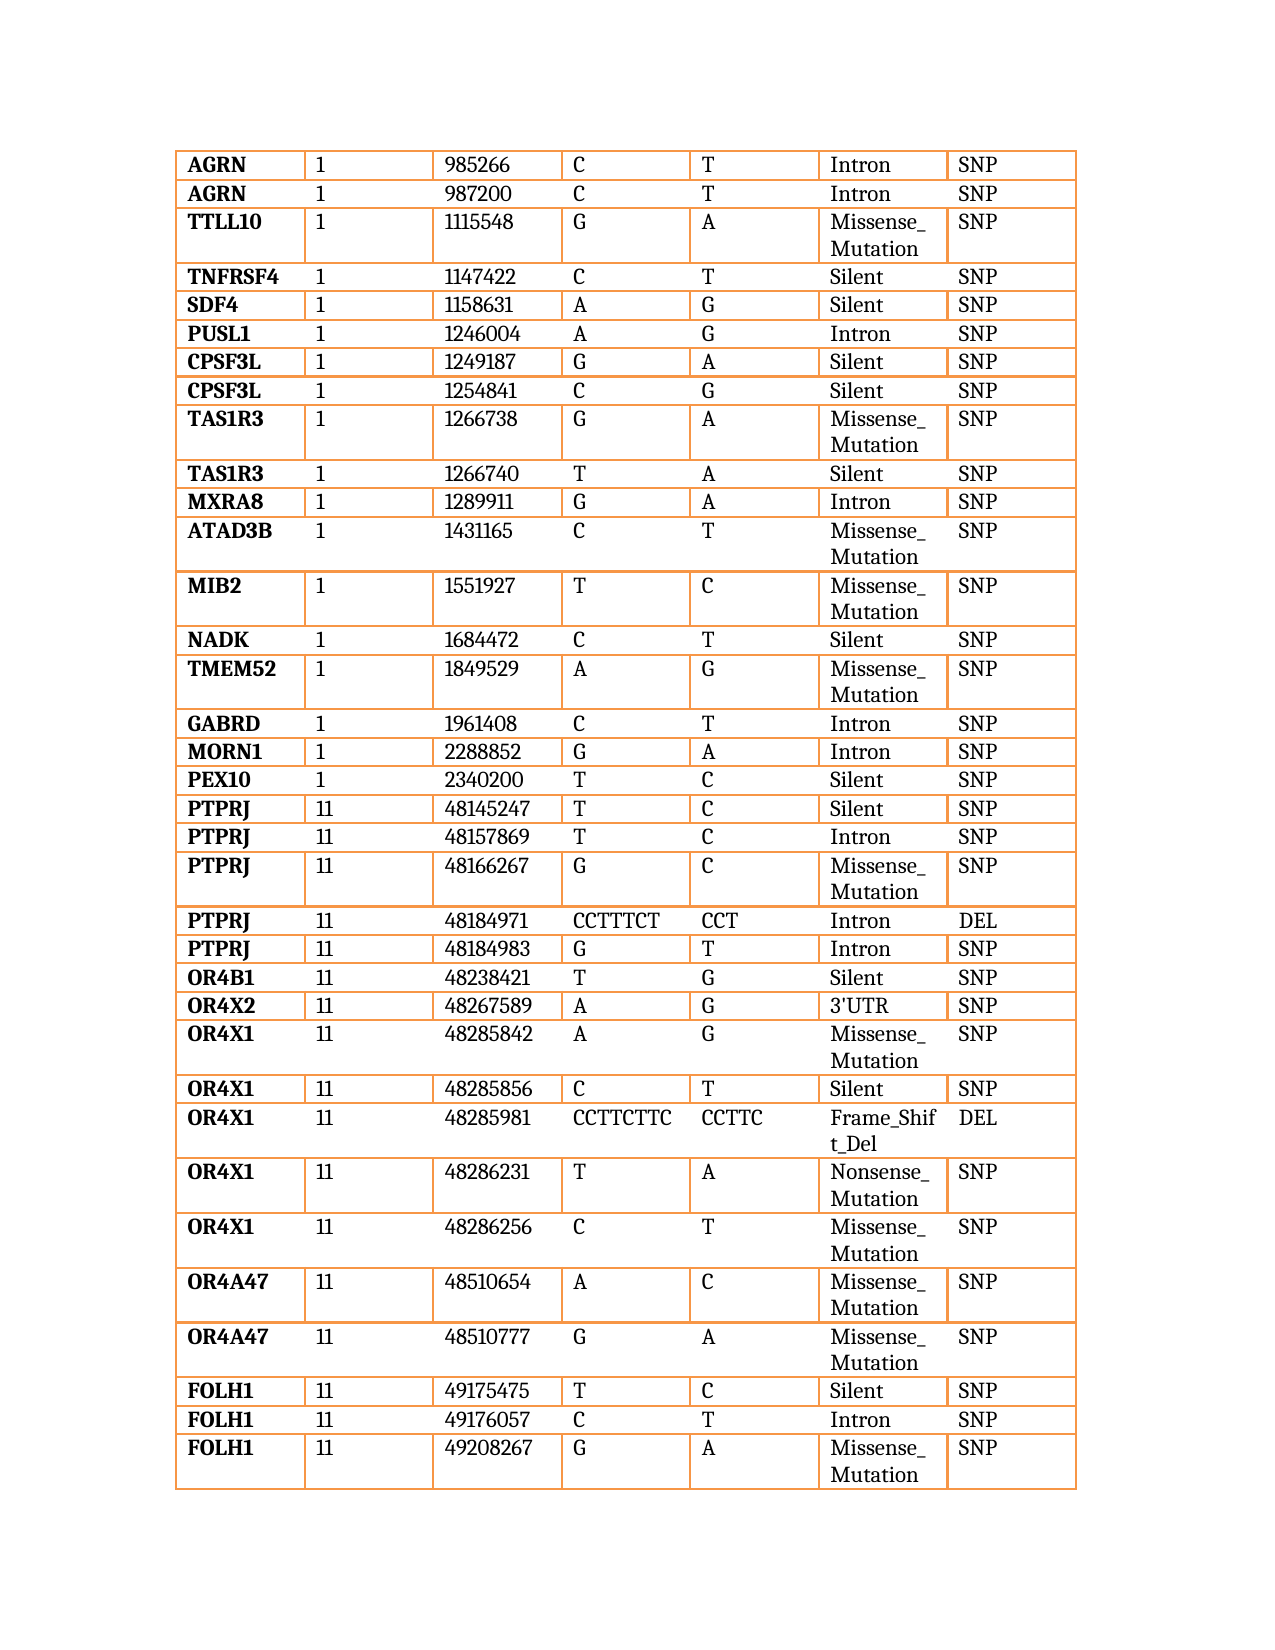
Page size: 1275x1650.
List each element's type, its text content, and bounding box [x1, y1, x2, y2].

table_cell Missense_Mutation [820, 1435, 946, 1488]
table_cell T [690, 1214, 819, 1267]
table_cell A [691, 406, 818, 459]
table_cell C [563, 1076, 689, 1102]
table_cell OR4X1 [177, 1104, 305, 1157]
table_cell T [691, 936, 818, 962]
table_cell G [563, 489, 689, 516]
table_cell Silent [820, 1378, 946, 1405]
table_cell G [691, 656, 818, 708]
table_cell T [690, 710, 819, 737]
table_cell T [690, 518, 819, 570]
table_cell GABRD [177, 710, 305, 737]
table_cell SNP [949, 656, 1075, 708]
table_cell T [562, 461, 690, 487]
table_cell Silent [819, 378, 947, 404]
table_cell 1246004 [433, 321, 562, 347]
table_cell G [563, 936, 689, 962]
table_cell 11 [305, 1407, 433, 1433]
table_cell 1158631 [434, 292, 561, 318]
table_cell OR4A47 [177, 1324, 305, 1376]
table_cell 11 [305, 1021, 433, 1074]
table_cell 1431165 [433, 518, 562, 570]
table_cell C [691, 573, 818, 625]
table_cell 48510777 [433, 1324, 562, 1376]
table_cell FOLH1 [177, 1378, 304, 1405]
table_cell 49176057 [433, 1407, 562, 1433]
table_cell SNP [949, 936, 1075, 962]
table_cell 48184983 [434, 936, 561, 962]
table_cell G [563, 406, 689, 459]
table_cell Silent [819, 627, 947, 653]
table_cell Silent [819, 461, 947, 487]
table_cell 48286256 [433, 1214, 562, 1267]
table_cell 1 [306, 489, 432, 516]
table_cell T [690, 1407, 819, 1433]
table_cell NADK [177, 627, 305, 653]
table_cell 48166267 [434, 853, 561, 905]
table_cell Missense_Mutation [820, 406, 946, 459]
table_cell PTPRJ [177, 796, 304, 822]
table_cell G [563, 739, 689, 765]
table_cell G [563, 1435, 689, 1488]
table_cell CPSF3L [177, 378, 305, 404]
table_cell SNP [948, 181, 1075, 207]
table_cell 1 [305, 378, 433, 404]
table_cell 1 [305, 264, 433, 290]
table_cell SNP [949, 1269, 1075, 1321]
table_cell TTLL10 [177, 209, 304, 262]
table_cell T [690, 181, 819, 207]
table_cell Missense_Mutation [820, 853, 946, 905]
table_cell 11 [305, 1324, 433, 1376]
table_cell SNP [948, 627, 1075, 653]
table_cell Nonsense_Mutation [820, 1159, 946, 1212]
table_cell C [562, 181, 690, 207]
table_cell MIB2 [177, 573, 304, 625]
table_cell C [691, 796, 818, 822]
table_cell MXRA8 [177, 489, 304, 516]
table_cell 2288852 [434, 739, 561, 765]
table_cell SNP [949, 1159, 1075, 1212]
table_cell 48145247 [434, 796, 561, 822]
table_cell T [563, 1378, 689, 1405]
table_cell OR4X1 [177, 1076, 304, 1102]
table_cell Silent [820, 1076, 946, 1102]
table_cell Intron [820, 936, 946, 962]
table_cell Missense_Mutation [820, 656, 946, 708]
table_cell PTPRJ [177, 908, 305, 934]
table_cell SNP [949, 796, 1075, 822]
table_cell 1 [306, 152, 432, 178]
table_cell T [690, 264, 819, 290]
table_cell C [562, 1407, 690, 1433]
table_cell A [691, 209, 818, 262]
table_cell A [691, 349, 818, 375]
table_cell CCTTTCT [562, 908, 690, 934]
table_cell C [691, 1269, 818, 1321]
table_cell DEL [948, 1104, 1075, 1157]
table_cell A [562, 1021, 690, 1074]
table_cell 1249187 [434, 349, 561, 375]
table_cell Intron [820, 489, 946, 516]
table_cell 11 [306, 1076, 432, 1102]
table_cell CCTTCTTC [562, 1104, 690, 1157]
table_cell OR4X1 [177, 1159, 304, 1212]
table_cell T [563, 796, 689, 822]
table_cell A [691, 739, 818, 765]
table_cell G [690, 964, 819, 991]
table_cell AGRN [177, 152, 304, 178]
table_cell TAS1R3 [177, 461, 305, 487]
table_cell Missense_Mutation [819, 1021, 947, 1074]
table_cell T [562, 964, 690, 991]
table_cell A [691, 489, 818, 516]
table_cell G [690, 378, 819, 404]
table_cell A [563, 1269, 689, 1321]
table_cell A [563, 292, 689, 318]
table_cell 1 [305, 710, 433, 737]
table_cell 11 [305, 1104, 433, 1157]
table_cell T [691, 152, 818, 178]
table_cell PEX10 [177, 767, 305, 794]
table_cell Intron [819, 710, 947, 737]
table_cell 1 [305, 181, 433, 207]
table_cell Intron [819, 181, 947, 207]
table_cell 1 [305, 518, 433, 570]
table_cell C [690, 767, 819, 794]
table_cell SNP [948, 1021, 1075, 1074]
table_cell A [562, 321, 690, 347]
table_cell 1 [306, 349, 432, 375]
table_cell SDF4 [177, 292, 304, 318]
table_cell A [563, 656, 689, 708]
table_cell Silent [820, 292, 946, 318]
table_cell CCT [690, 908, 819, 934]
table_cell 11 [306, 1378, 432, 1405]
table_cell Intron [820, 152, 946, 178]
table_cell SNP [948, 824, 1075, 851]
table_cell SNP [949, 573, 1075, 625]
table_cell 11 [306, 1269, 432, 1321]
table_cell 1684472 [433, 627, 562, 653]
table_cell Missense_Mutation [820, 573, 946, 625]
table_cell 48184971 [433, 908, 562, 934]
table_cell Silent [819, 767, 947, 794]
table_cell 11 [306, 993, 432, 1019]
table_cell T [562, 767, 690, 794]
table_cell SNP [948, 378, 1075, 404]
table_cell 1266738 [434, 406, 561, 459]
table_cell C [562, 378, 690, 404]
table_cell 48157869 [433, 824, 562, 851]
table_cell 48267589 [434, 993, 561, 1019]
table_cell OR4X1 [177, 1214, 305, 1267]
table_cell PTPRJ [177, 853, 304, 905]
table_cell 11 [306, 1435, 432, 1488]
table_cell 1 [306, 656, 432, 708]
table_cell G [562, 1324, 690, 1376]
table_cell MORN1 [177, 739, 304, 765]
table_cell C [562, 518, 690, 570]
table_cell SNP [948, 461, 1075, 487]
table_cell 48285981 [433, 1104, 562, 1157]
table_cell 1147422 [433, 264, 562, 290]
table_cell A [691, 1435, 818, 1488]
table_cell T [690, 627, 819, 653]
table_cell SNP [949, 292, 1075, 318]
table_cell G [563, 853, 689, 905]
table_cell Silent [820, 796, 946, 822]
table_cell 1 [305, 321, 433, 347]
table_cell C [691, 853, 818, 905]
table_cell 1 [306, 209, 432, 262]
table_cell CPSF3L [177, 349, 304, 375]
table_cell T [562, 824, 690, 851]
table_cell OR4X1 [177, 1021, 305, 1074]
table_cell 1 [306, 573, 432, 625]
table_cell G [691, 993, 818, 1019]
table_cell SNP [948, 518, 1075, 570]
table_cell FOLH1 [177, 1407, 305, 1433]
table_cell 3'UTR [820, 993, 946, 1019]
table_cell 1289911 [434, 489, 561, 516]
table_cell Intron [819, 1407, 947, 1433]
table_cell 1 [306, 406, 432, 459]
table_cell 11 [306, 1159, 432, 1212]
table_cell CCTTC [690, 1104, 819, 1157]
table_cell SNP [948, 767, 1075, 794]
table_cell ATAD3B [177, 518, 305, 570]
table_cell A [563, 993, 689, 1019]
table_cell T [563, 573, 689, 625]
table_cell G [563, 349, 689, 375]
table_cell Silent [819, 964, 947, 991]
table_cell OR4A47 [177, 1269, 304, 1321]
table_cell Intron [820, 739, 946, 765]
table_cell 1 [305, 627, 433, 653]
table_cell T [563, 1159, 689, 1212]
table_cell C [562, 1214, 690, 1267]
table_cell SNP [949, 1435, 1075, 1488]
table_cell 11 [306, 796, 432, 822]
table_cell SNP [949, 406, 1075, 459]
table_cell A [691, 1159, 818, 1212]
table_cell PTPRJ [177, 936, 304, 962]
table_cell Frame_Shift_Del [819, 1104, 947, 1157]
table_cell 1551927 [434, 573, 561, 625]
table_cell PUSL1 [177, 321, 305, 347]
table_cell Missense_Mutation [820, 209, 946, 262]
table_cell Intron [819, 824, 947, 851]
table_cell C [562, 627, 690, 653]
table_cell Silent [820, 349, 946, 375]
table_cell Missense_Mutation [819, 1214, 947, 1267]
table_cell G [690, 1021, 819, 1074]
table_cell 987200 [433, 181, 562, 207]
table_cell 2340200 [433, 767, 562, 794]
table_cell SNP [949, 1076, 1075, 1102]
table_cell 11 [305, 908, 433, 934]
table_cell 49208267 [434, 1435, 561, 1488]
table_cell A [690, 461, 819, 487]
table_cell 11 [305, 1214, 433, 1267]
table_cell Missense_Mutation [820, 1269, 946, 1321]
table_cell SNP [948, 710, 1075, 737]
table_cell SNP [949, 1378, 1075, 1405]
table_cell SNP [949, 209, 1075, 262]
table_cell 11 [306, 936, 432, 962]
table_cell 1254841 [433, 378, 562, 404]
table_cell 1849529 [434, 656, 561, 708]
table_cell SNP [949, 152, 1075, 178]
table_cell C [563, 152, 689, 178]
table_cell 1266740 [433, 461, 562, 487]
table_cell SNP [948, 1214, 1075, 1267]
table_cell 11 [305, 824, 433, 851]
table_cell 1 [305, 767, 433, 794]
table_cell 1 [305, 461, 433, 487]
table_cell 48285842 [433, 1021, 562, 1074]
table_cell Intron [819, 908, 947, 934]
table_cell SNP [948, 1324, 1075, 1376]
table_cell 49175475 [434, 1378, 561, 1405]
table_cell 985266 [434, 152, 561, 178]
table_cell SNP [949, 349, 1075, 375]
table_cell C [691, 1378, 818, 1405]
table_cell G [690, 321, 819, 347]
table_cell SNP [949, 853, 1075, 905]
table_cell 48238421 [433, 964, 562, 991]
table_cell 48285856 [434, 1076, 561, 1102]
table_cell TMEM52 [177, 656, 304, 708]
table_cell 1 [306, 292, 432, 318]
table_cell FOLH1 [177, 1435, 304, 1488]
table_cell Silent [819, 264, 947, 290]
table_cell G [563, 209, 689, 262]
table_cell 1115548 [434, 209, 561, 262]
table_cell T [691, 1076, 818, 1102]
table_cell C [562, 710, 690, 737]
table_cell Missense_Mutation [819, 1324, 947, 1376]
table_cell SNP [949, 489, 1075, 516]
table_cell G [691, 292, 818, 318]
table_cell OR4X2 [177, 993, 304, 1019]
table_cell AGRN [177, 181, 305, 207]
table_cell OR4B1 [177, 964, 305, 991]
table_cell 11 [306, 853, 432, 905]
table_cell 48510654 [434, 1269, 561, 1321]
table_cell 1 [306, 739, 432, 765]
table_cell SNP [949, 739, 1075, 765]
table_cell SNP [948, 321, 1075, 347]
table_cell 1961408 [433, 710, 562, 737]
table_cell TNFRSF4 [177, 264, 305, 290]
table_cell C [562, 264, 690, 290]
table_cell Intron [819, 321, 947, 347]
table_cell C [690, 824, 819, 851]
table_cell PTPRJ [177, 824, 305, 851]
table_cell SNP [949, 993, 1075, 1019]
table_cell SNP [948, 1407, 1075, 1433]
table_cell SNP [948, 964, 1075, 991]
table_cell 11 [305, 964, 433, 991]
table_cell A [690, 1324, 819, 1376]
table_cell SNP [948, 264, 1075, 290]
table_cell DEL [948, 908, 1075, 934]
table_cell 48286231 [434, 1159, 561, 1212]
table_cell Missense_Mutation [819, 518, 947, 570]
table_cell TAS1R3 [177, 406, 304, 459]
